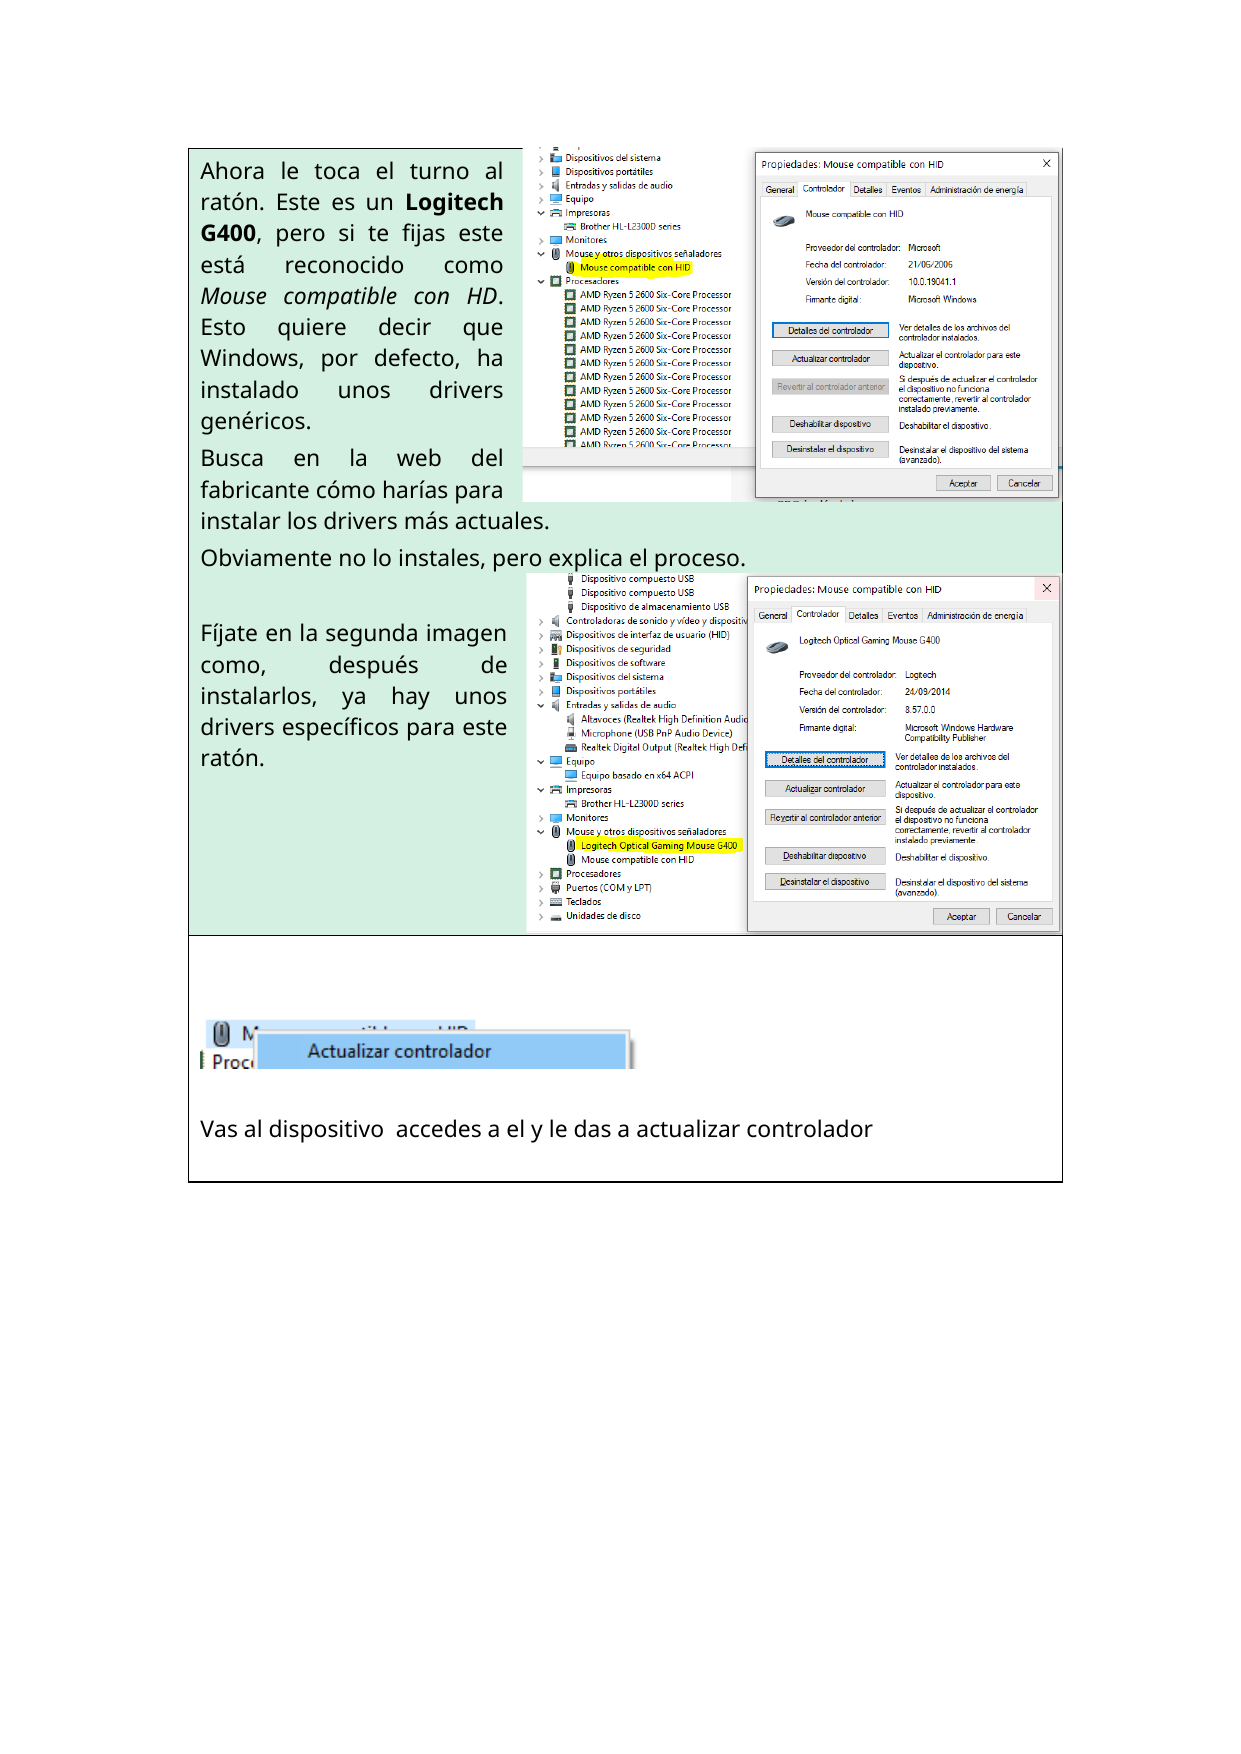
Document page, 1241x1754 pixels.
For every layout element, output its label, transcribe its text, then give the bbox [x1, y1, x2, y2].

table_cell Vas al dispositivo accedes a el y le das a actualizar controlador [189, 936, 1062, 1181]
table_cell Ahora le toca el turno al ratón. Este es un Logitech G400, pero si te fijas este está reconocido como Mouse compatible con HD. Esto quiere decir que Windows, por defecto, ha instalado unos drivers genéricos. Busca en la web del fabricante cómo harías para instalar los drivers más actuales. Obviamente no lo instales, pero explica el proceso. Fíjate en la segunda imagen como, después de instalarlos, ya hay unos drivers específicos para este ratón. [189, 149, 1062, 935]
picture [200, 1017, 737, 1069]
picture [522, 147, 1063, 502]
picture [526, 573, 1063, 935]
